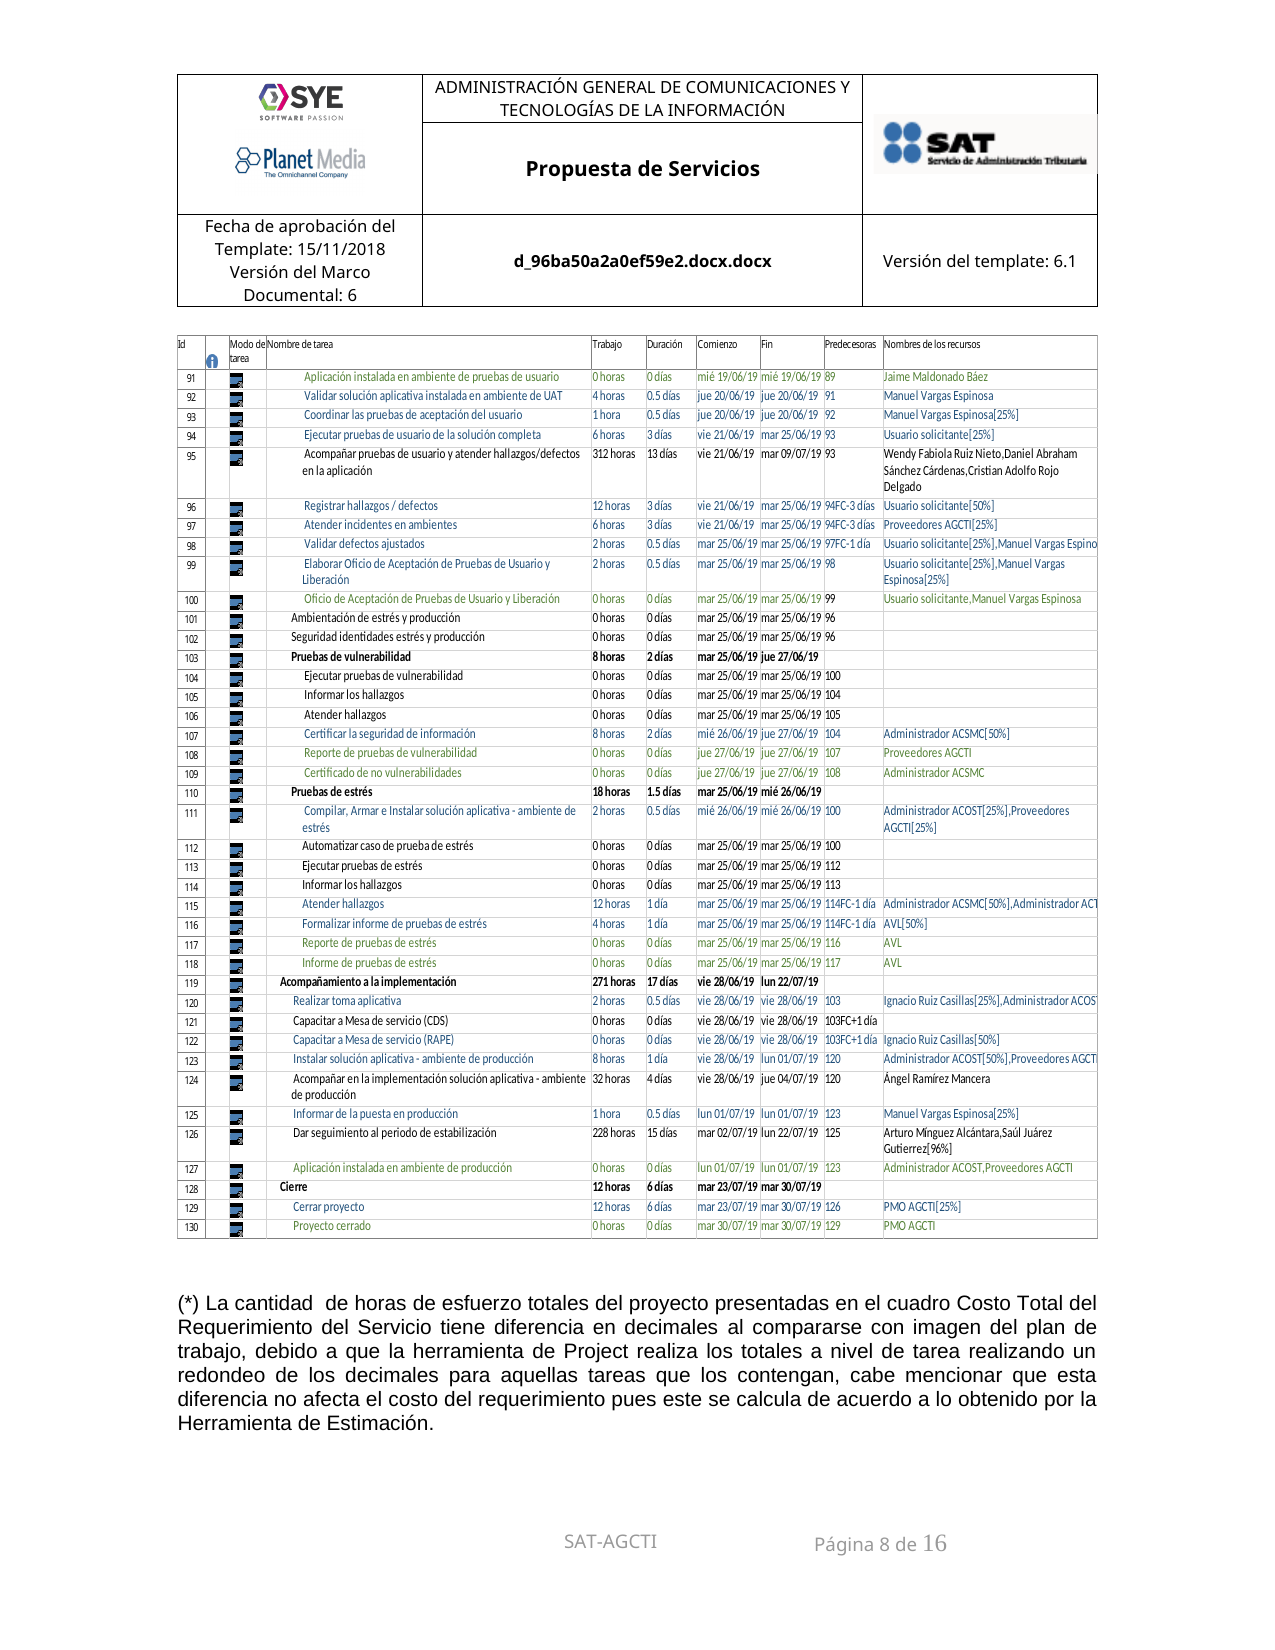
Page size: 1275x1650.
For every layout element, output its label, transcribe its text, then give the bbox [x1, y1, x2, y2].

text (*) La cantidad de horas de esfuerzo totales del proyecto presentadas en el cuadro Costo Total del Requerimiento del Servicio tiene diferencia en decimales al compararse con imagen del plan de trabajo, debido a que la herramienta de Project realiza los totales a nivel de tarea realizando un redondeo de los decimales para aquellas tareas que los contengan, cabe mencionar que esta diferencia no afecta el costo del requerimiento pues este se calcula de acuerdo a lo obtenido por la Herramienta de Estimación. [177, 1291, 1098, 1435]
picture [873, 114, 1098, 174]
picture [235, 74, 366, 196]
